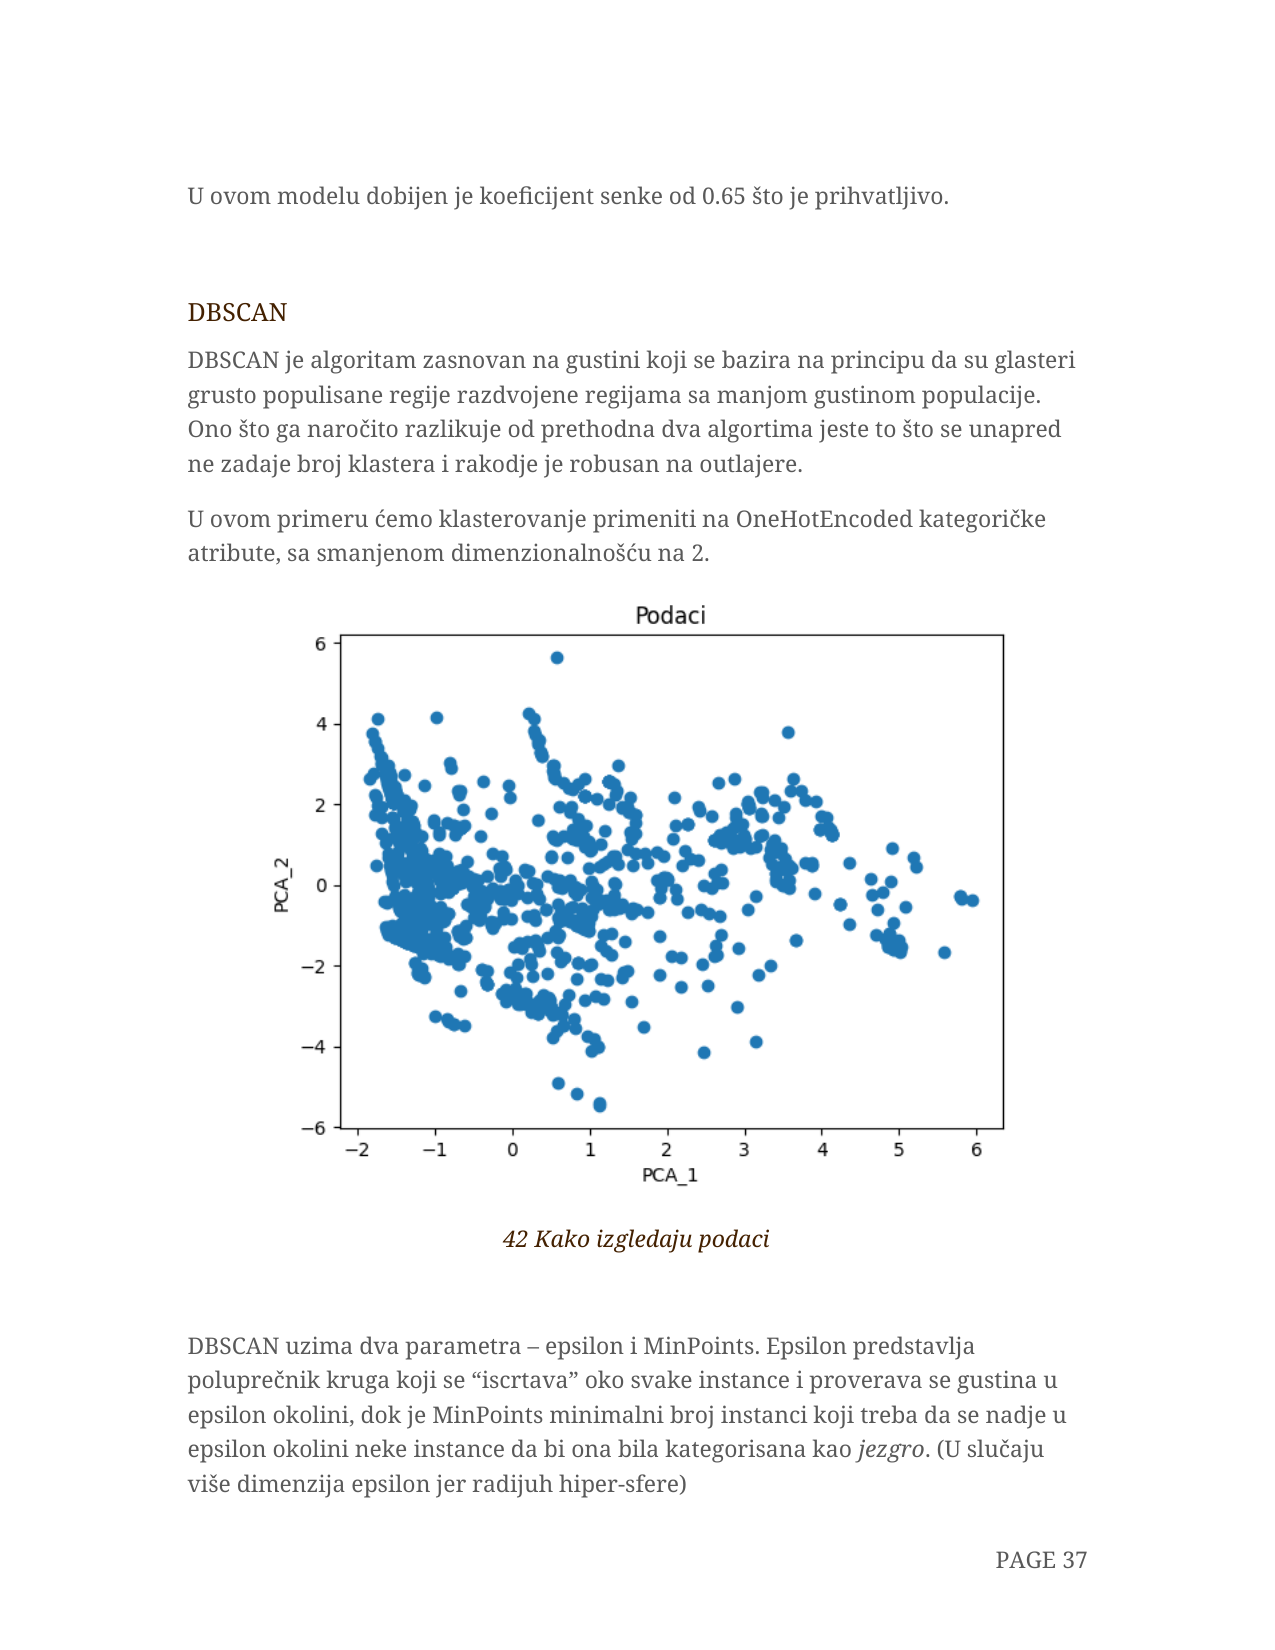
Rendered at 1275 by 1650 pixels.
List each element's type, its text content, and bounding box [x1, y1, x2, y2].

subtitle DBSCAN [187, 294, 1087, 329]
text U ovom modelu dobijen je koeficijent senke od 0.65 što je prihvatljivo. [187, 180, 1087, 211]
text U ovom primeru ćemo klasterovanje primeniti na OneHotEncoded kategoričke atribute, sa smanjenom dimenzionalnošću na 2. [187, 503, 1087, 568]
text DBSCAN je algoritam zasnovan na gustini koji se bazira na principu da su glasteri grusto populisane regije razdvojene regijama sa manjom gustinom populacije. Ono što ga naročito razlikuje od prethodna dva algortima jeste to što se unapred ne zadaje broj klastera i rakodje je robusan na outlajere. [187, 344, 1087, 479]
text DBSCAN uzima dva parametra – epsilon i MinPoints. Epsilon predstavlja poluprečnik kruga koji se “iscrtava” oko svake instance i proverava se gustina u epsilon okolini, dok je MinPoints minimalni broj instanci koji treba da se nadje u epsilon okolini neke instance da bi ona bila kategorisana kao jezgro. (U slučaju više dimenzija epsilon jer radijuh hiper-sfere) [187, 1330, 1087, 1499]
picture [261, 592, 1014, 1199]
